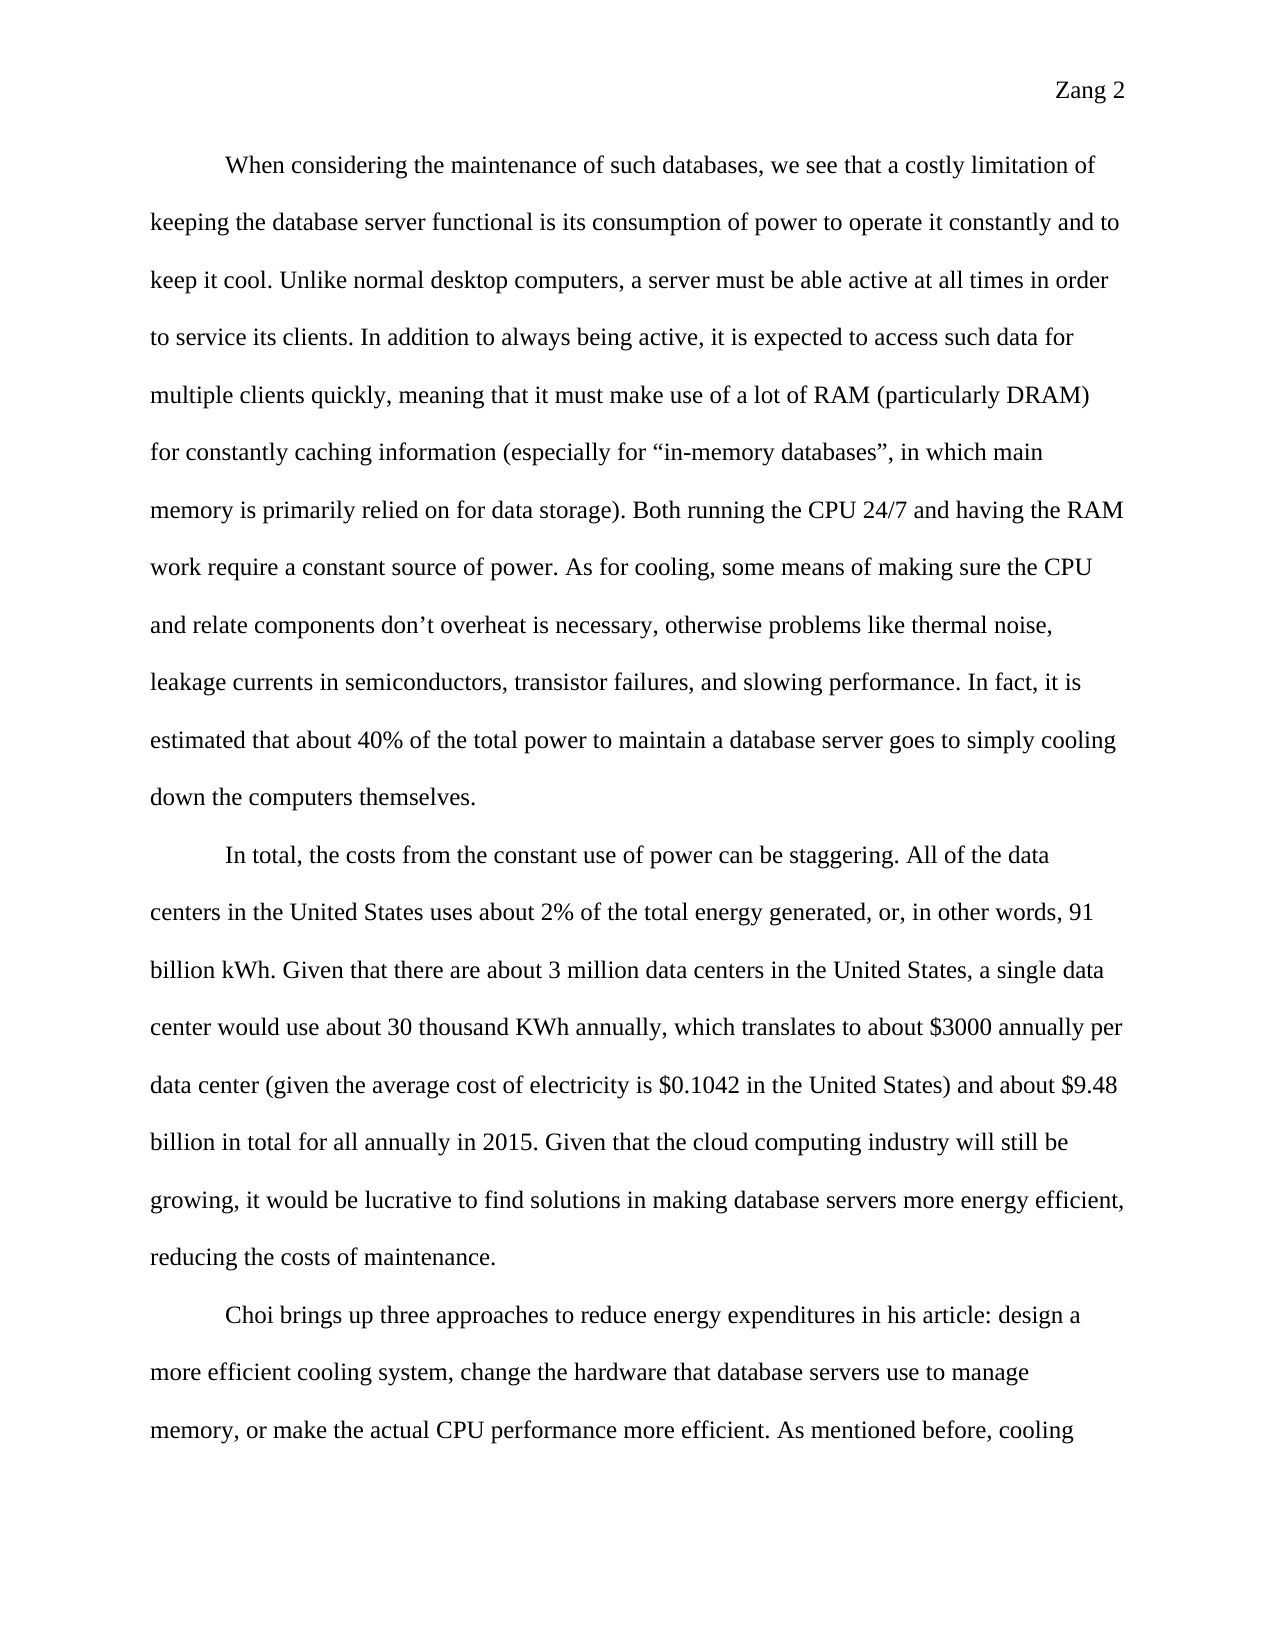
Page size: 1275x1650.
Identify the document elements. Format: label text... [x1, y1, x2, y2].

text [150, 1300, 1125, 1444]
text When considering the maintenance of such databases, we see that a costly limitation of keeping the database server functional is its consumption of power to operate it constantly and to keep it cool. Unlike normal desktop computers, a server must be able active at all times in order to service its clients. In addition to always being active, it is expected to access such data for multiple clients quickly, meaning that it must make use of a lot of RAM (particularly DRAM) for constantly caching information (especially for “in-memory databases”, in which main memory is primarily relied on for data storage). Both running the CPU 24/7 and having the RAM work require a constant source of power. As for cooling, some means of making sure the CPU and relate components don’t overheat is necessary, otherwise problems like thermal noise, leakage currents in semiconductors, transistor failures, and slowing performance. In fact, it is estimated that about 40% of the total power to maintain a database server goes to simply cooling down the computers themselves. [150, 150, 1125, 811]
text In total, the costs from the constant use of power can be staggering. All of the data centers in the United States uses about 2% of the total energy generated, or, in other words, 91 billion kWh. Given that there are about 3 million data centers in the United States, a single data center would use about 30 thousand KWh annually, which translates to about $3000 annually per data center (given the average cost of electricity is $0.1042 in the United States) and about $9.48 billion in total for all annually in 2015. Given that the cloud computing industry will still be growing, it would be lucrative to find solutions in making database servers more energy efficient, reducing the costs of maintenance. [150, 840, 1125, 1271]
